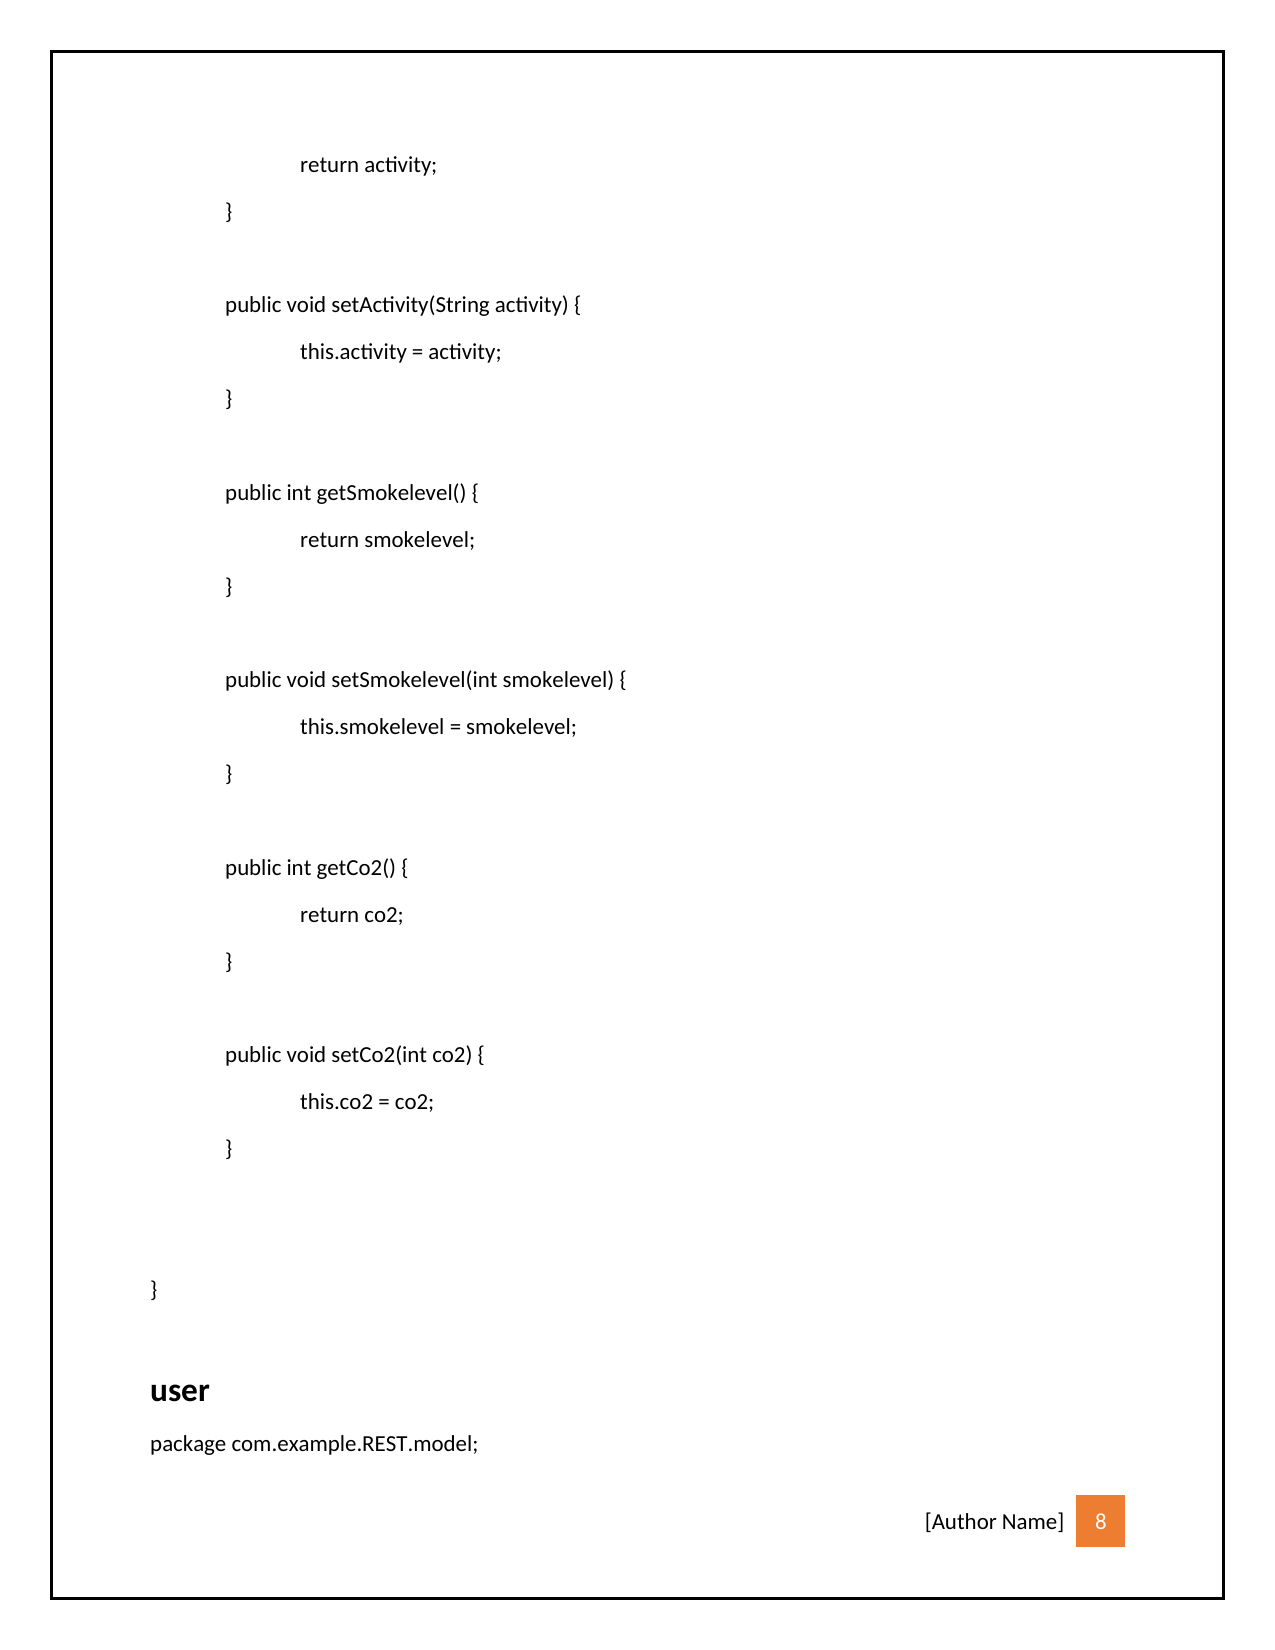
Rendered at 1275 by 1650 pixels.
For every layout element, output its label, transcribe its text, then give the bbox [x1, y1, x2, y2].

text } [150, 1134, 1125, 1162]
text public int getCo2() { [150, 853, 1125, 881]
text public void setSmokelevel(int smokelevel) { [150, 666, 1125, 694]
text this.smokelevel = smokelevel; [150, 712, 1125, 741]
text } [150, 572, 1125, 600]
text public int getSmokelevel() { [150, 478, 1125, 506]
text } [150, 759, 1125, 787]
text user [150, 1369, 1125, 1409]
text this.co2 = co2; [150, 1087, 1125, 1116]
text } [150, 1275, 1125, 1303]
text } [150, 384, 1125, 412]
text return smokelevel; [150, 525, 1125, 553]
text return co2; [150, 900, 1125, 928]
text } [150, 947, 1125, 975]
text return activity; [150, 150, 1125, 178]
text public void setCo2(int co2) { [150, 1041, 1125, 1069]
text this.activity = activity; [150, 337, 1125, 366]
text public void setActivity(String activity) { [150, 291, 1125, 319]
text package com.example.REST.model; [150, 1429, 1125, 1457]
text } [150, 197, 1125, 225]
